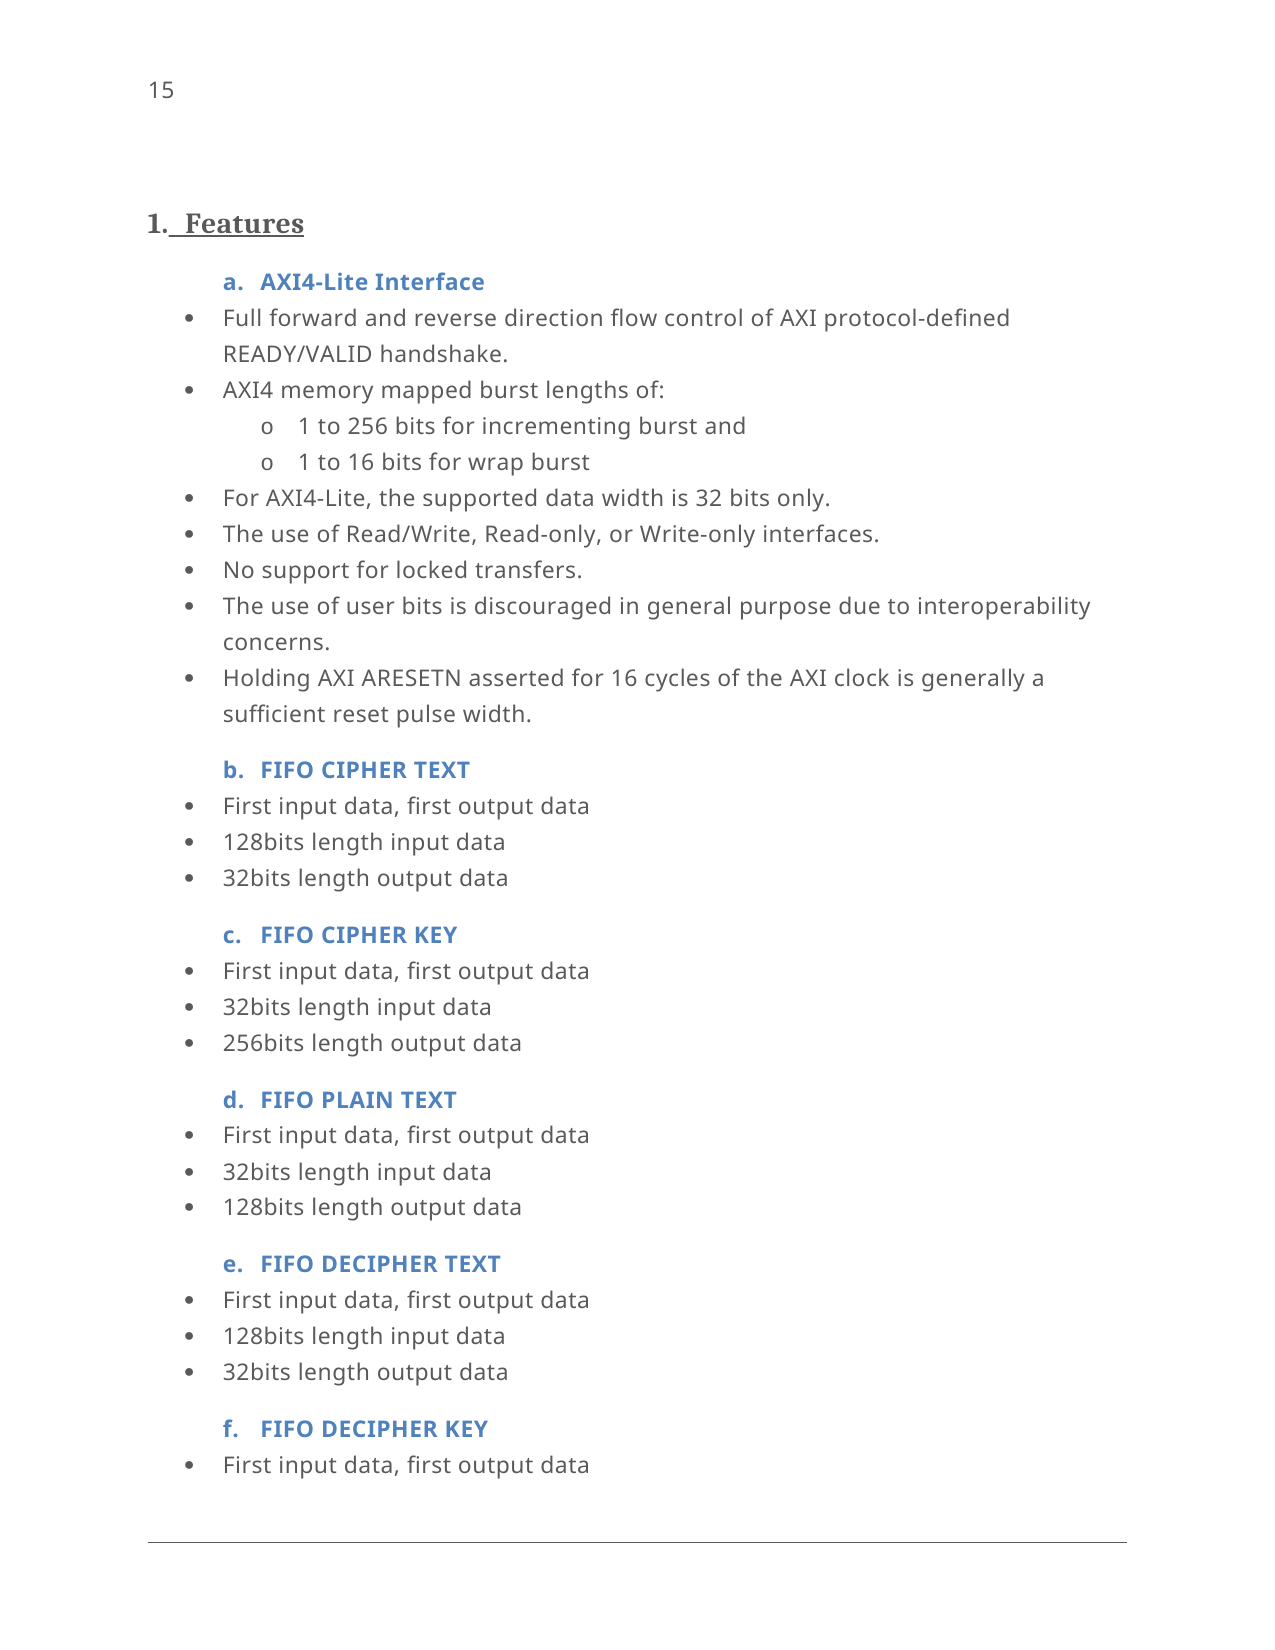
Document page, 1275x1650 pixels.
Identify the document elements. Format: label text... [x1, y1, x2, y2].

list First input data, first output data [185, 1119, 1127, 1151]
list 1 to 256 bits for incrementing burst and [260, 410, 1127, 441]
list No support for locked transfers. [185, 554, 1127, 585]
text FIFO DECIPHER TEXT [223, 1248, 1127, 1279]
text FIFO PLAIN TEXT [223, 1083, 1127, 1115]
text Features [148, 207, 1127, 240]
list 1 to 16 bits for wrap burst [260, 446, 1127, 477]
list First input data, first output data [185, 1284, 1127, 1315]
list 256bits length output data [185, 1027, 1127, 1058]
list 32bits length input data [185, 991, 1127, 1022]
list 32bits length output data [185, 1356, 1127, 1387]
list For AXI4-Lite, the supported data width is 32 bits only. [185, 482, 1127, 513]
text AXI4-Lite Interface [223, 266, 1127, 297]
list 128bits length output data [185, 1191, 1127, 1223]
list First input data, first output data [185, 1449, 1127, 1480]
text FIFO CIPHER KEY [223, 919, 1127, 950]
list 32bits length input data [185, 1155, 1127, 1187]
list First input data, first output data [185, 955, 1127, 986]
list 32bits length output data [185, 862, 1127, 893]
list The use of user bits is discouraged in general purpose due to interoperability concerns. [185, 590, 1127, 657]
list First input data, first output data [185, 790, 1127, 822]
list 128bits length input data [185, 826, 1127, 857]
list Full forward and reverse direction flow control of AXI protocol-defined READY/VALID handshake. [185, 302, 1127, 369]
list Holding AXI ARESETN asserted for 16 cycles of the AXI clock is generally a sufficient reset pulse width. [185, 662, 1127, 729]
list 128bits length input data [185, 1320, 1127, 1351]
text FIFO CIPHER TEXT [223, 754, 1127, 786]
list The use of Read/Write, Read-only, or Write-only interfaces. [185, 518, 1127, 549]
text FIFO DECIPHER KEY [223, 1413, 1127, 1444]
list AXI4 memory mapped burst lengths of: [185, 374, 1127, 405]
